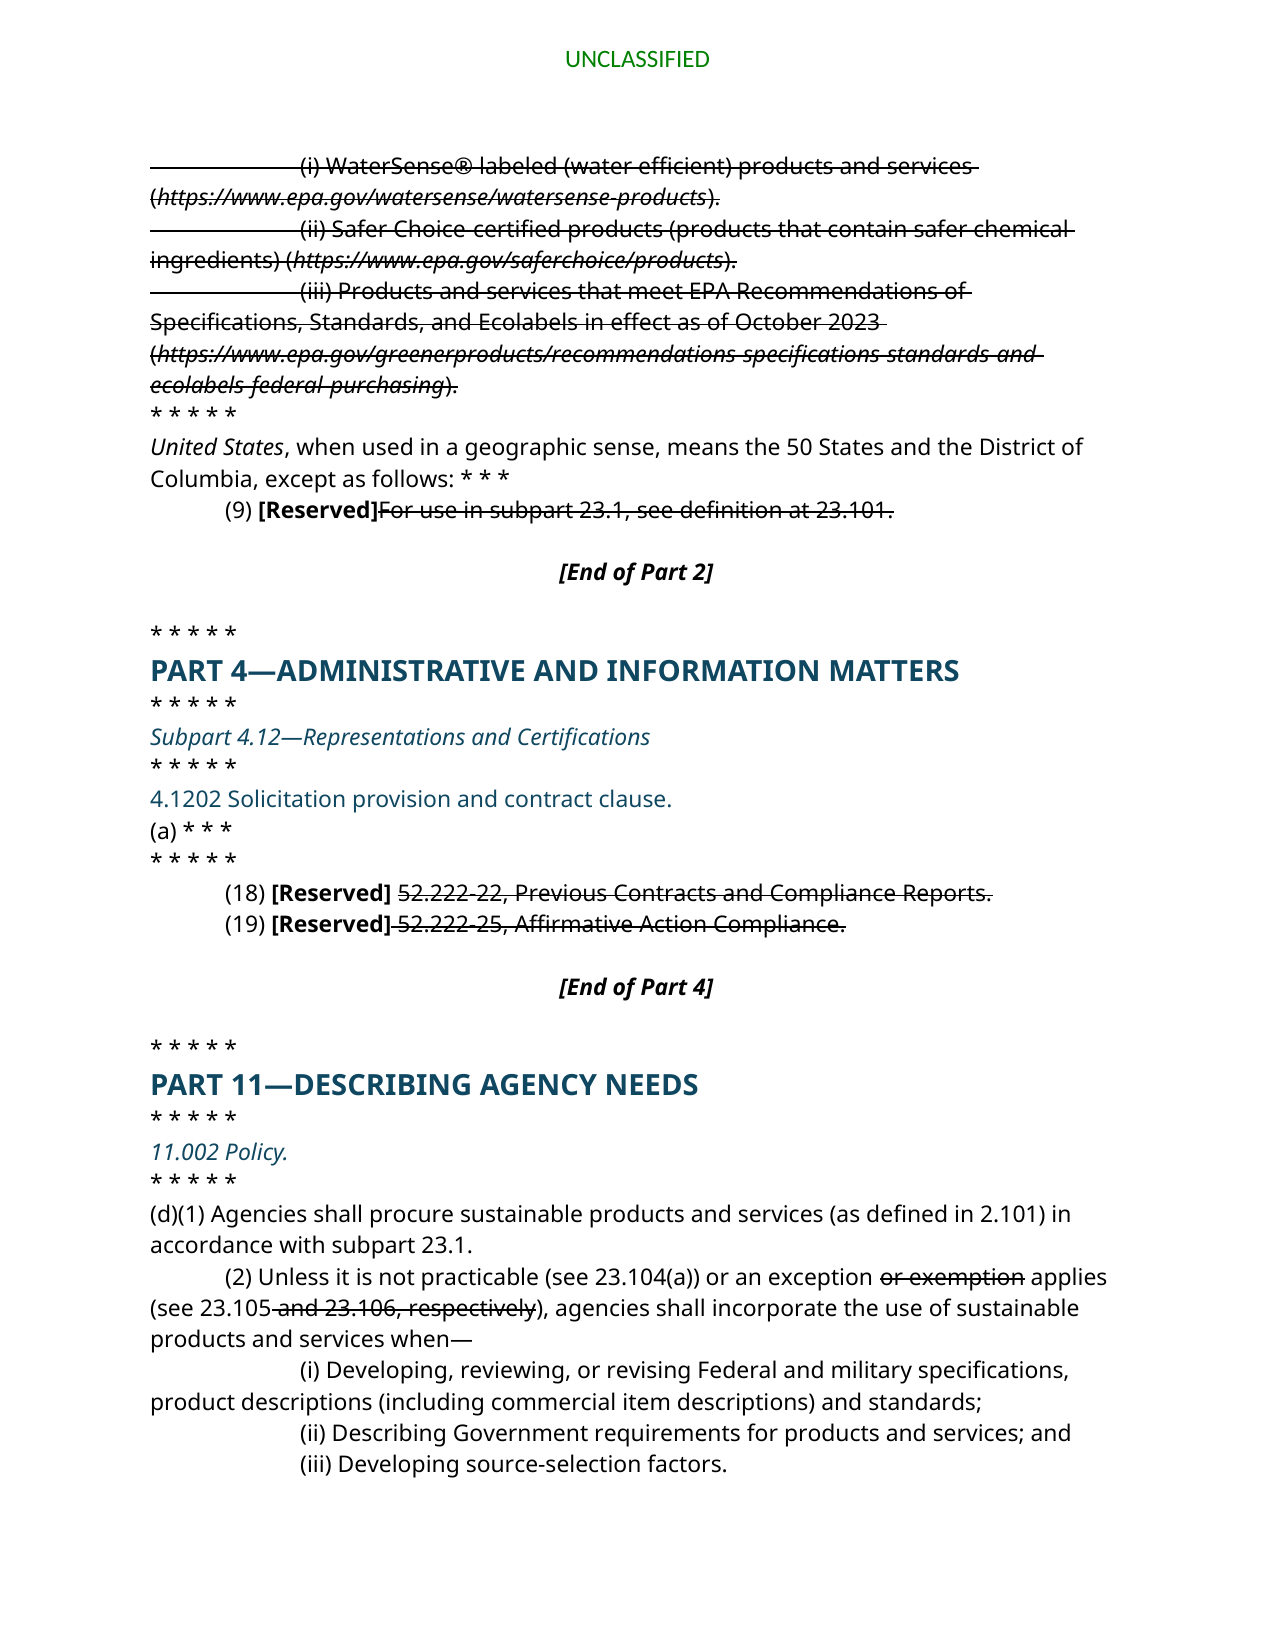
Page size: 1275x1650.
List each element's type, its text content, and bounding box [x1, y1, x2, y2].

text (2) Unless it is not practicable (see 23.104(a)) or an exception or exemption applies (see 23.105 and 23.106, respectively), agencies shall incorporate the use of sustainable products and services when— [150, 1261, 1125, 1354]
text * * * * * [150, 619, 1125, 650]
text * * * * * [150, 1104, 1125, 1136]
text * * * * * [150, 400, 1125, 431]
text (iii) Developing source-selection factors. [150, 1448, 1125, 1479]
subtitle PART 4—ADMINISTRATIVE AND INFORMATION MATTERS [150, 650, 1125, 690]
text United States, when used in a geographic sense, means the 50 States and the District of Columbia, except as follows: * * * [150, 431, 1125, 494]
text [End of Part 2] [150, 556, 1125, 587]
text * * * * * [150, 1167, 1125, 1198]
text (i) WaterSense® labeled (water efficient) products and services (https://www.epa.gov/watersense/watersense-products). [150, 150, 1125, 212]
text (18) [Reserved] 52.222-22, Previous Contracts and Compliance Reports. [150, 877, 1125, 908]
text (ii) Safer Choice-certified products (products that contain safer chemical ingredients) (https://www.epa.gov/saferchoice/products). [150, 212, 1125, 275]
subtitle PART 11—DESCRIBING AGENCY NEEDS [150, 1065, 1125, 1104]
text * * * * * [150, 1033, 1125, 1065]
text (ii) Describing Government requirements for products and services; and [150, 1417, 1125, 1448]
subtitle 11.002 Policy. [150, 1136, 1125, 1167]
text (d)(1) Agencies shall procure sustainable products and services (as defined in 2.101) in accordance with subpart 23.1. [150, 1198, 1125, 1261]
text * * * * * [150, 752, 1125, 783]
text (i) Developing, reviewing, or revising Federal and military specifications, product descriptions (including commercial item descriptions) and standards; [150, 1354, 1125, 1417]
text [End of Part 4] [150, 971, 1125, 1002]
text (19) [Reserved] 52.222-25, Affirmative Action Compliance. [150, 908, 1125, 940]
text (9) [Reserved]For use in subpart 23.1, see definition at 23.101. [150, 494, 1125, 525]
text * * * * * [150, 690, 1125, 721]
text * * * * * [150, 846, 1125, 877]
text (a) * * * [150, 815, 1125, 846]
subtitle Subpart 4.12—Representations and Certifications [150, 721, 1125, 752]
text (iii) Products and services that meet EPA Recommendations of Specifications, Standards, and Ecolabels in effect as of October 2023 (https://www.epa.gov/greenerproducts/recommendations-specifications-standards-and-ecolabels-federal-purchasing). [150, 275, 1125, 400]
subtitle 4.1202 Solicitation provision and contract clause. [150, 783, 1125, 815]
